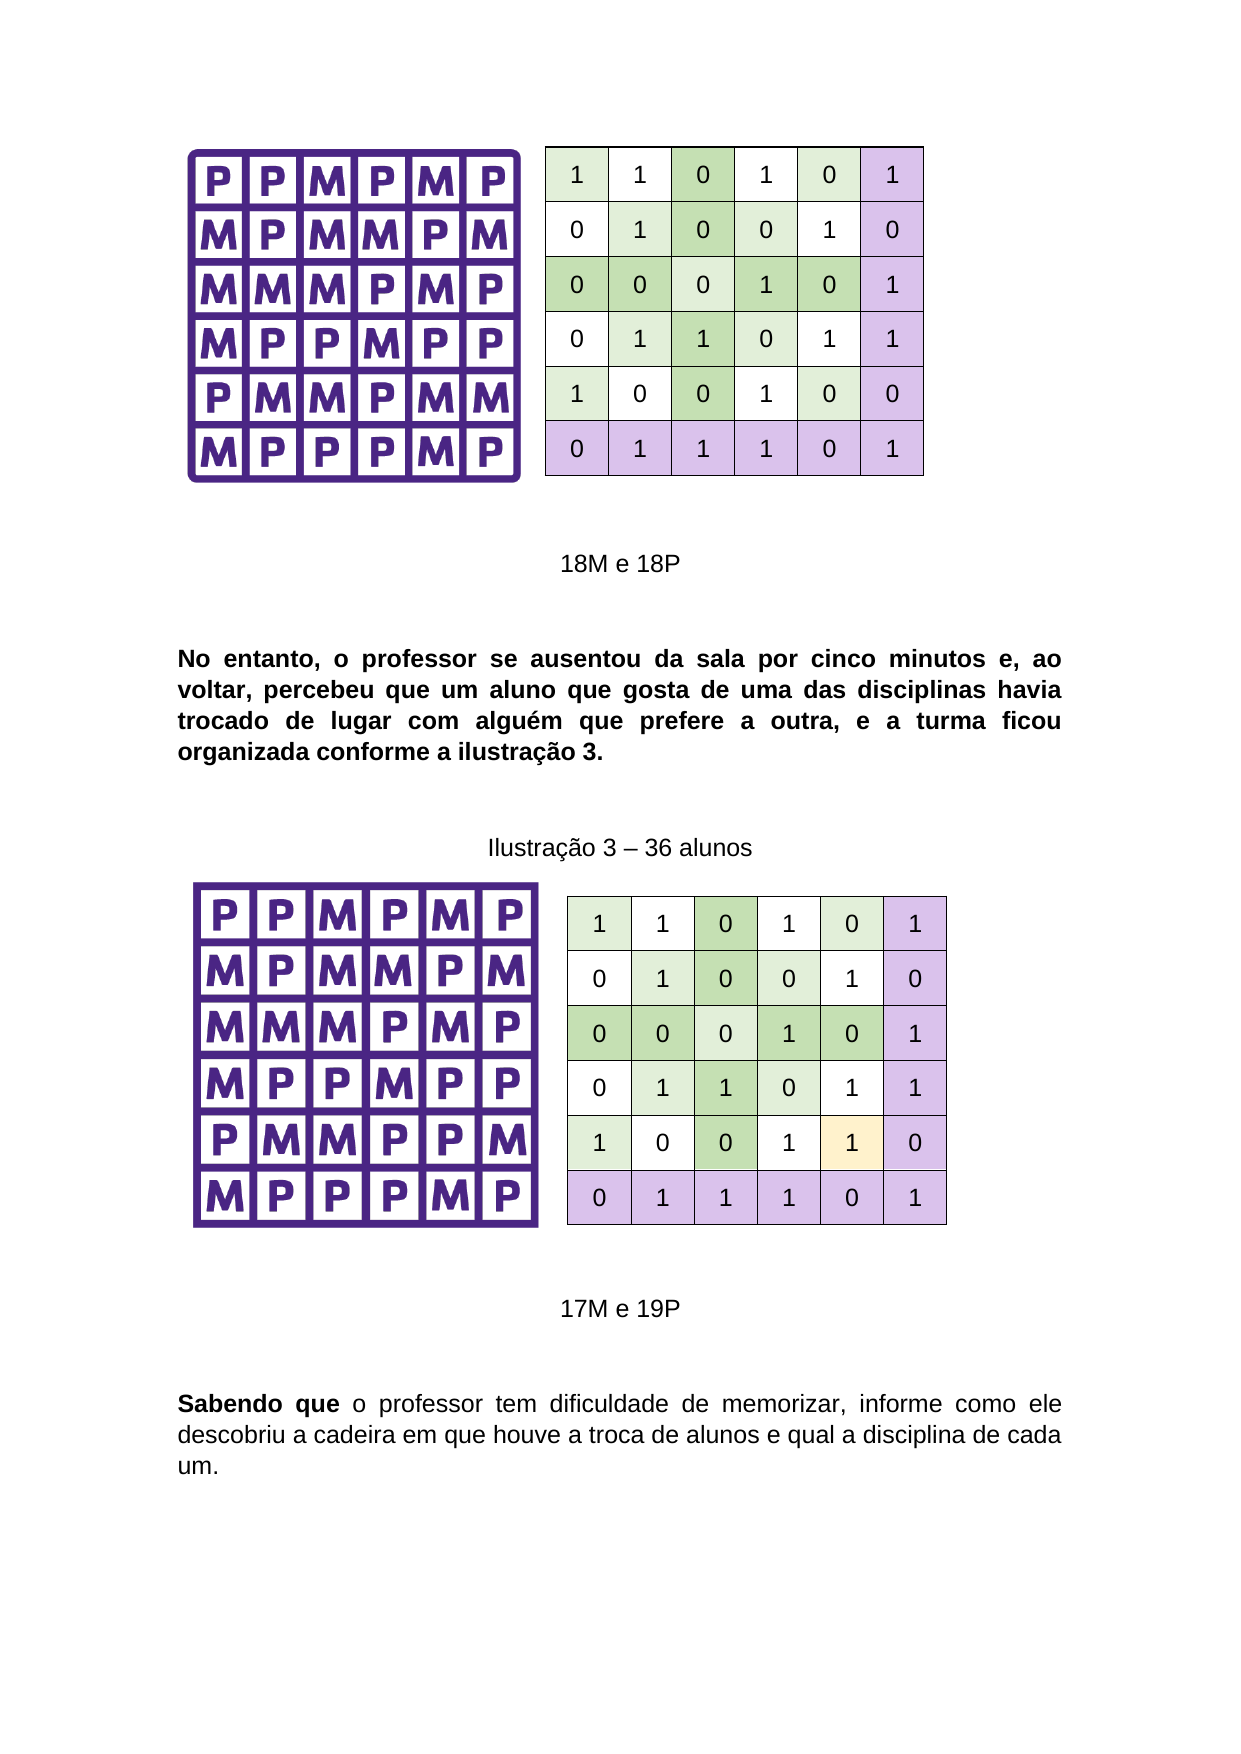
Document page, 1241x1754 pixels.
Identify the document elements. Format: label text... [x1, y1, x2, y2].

table_cell 0 [672, 367, 734, 420]
table_cell 1 [884, 1171, 946, 1224]
table_cell 1 [798, 312, 860, 366]
text Sabendo que o professor tem dificuldade de memorizar, informe como ele descobriu a cadeira em que houve a troca de alunos e qual a disciplina de cada um. [177, 1389, 1063, 1480]
table_cell 1 [861, 312, 923, 366]
table_header 0 [821, 897, 883, 950]
table_cell 0 [798, 367, 860, 420]
table_cell 0 [821, 1171, 883, 1224]
table_header 1 [735, 148, 797, 201]
table_cell 0 [758, 951, 820, 1005]
table_header 1 [884, 897, 946, 950]
table_cell 0 [695, 951, 757, 1005]
table_cell 0 [546, 202, 608, 256]
text 18M e 18P [177, 549, 1063, 577]
table_cell 0 [609, 367, 671, 420]
table_cell 1 [735, 257, 797, 311]
table_cell 0 [632, 1116, 694, 1169]
table_cell 0 [672, 257, 734, 311]
table_cell 0 [735, 202, 797, 256]
table_cell 1 [758, 1171, 820, 1224]
table_cell 1 [609, 202, 671, 256]
table_cell 1 [821, 951, 883, 1005]
text No entanto, o professor se ausentou da sala por cinco minutos e, ao voltar, percebeu que um aluno que gosta de uma das disciplinas havia trocado de lugar com alguém que prefere a outra, e a turma ficou organizada conforme a ilustração 3. [177, 644, 1063, 766]
table_cell 0 [672, 202, 734, 256]
table_cell 1 [798, 202, 860, 256]
table_cell 0 [861, 367, 923, 420]
table_header 0 [798, 148, 860, 201]
table_cell 0 [609, 257, 671, 311]
table_cell 0 [798, 421, 860, 475]
table_cell 0 [884, 951, 946, 1005]
table_header 1 [632, 897, 694, 950]
table_cell 1 [632, 1061, 694, 1115]
table_cell 0 [735, 312, 797, 366]
text Ilustração 3 – 36 alunos [177, 833, 1063, 861]
table_header 1 [546, 148, 608, 201]
table_cell 1 [884, 1006, 946, 1060]
text 17M e 19P [177, 1294, 1063, 1322]
table_cell 0 [695, 1006, 757, 1060]
table_cell 1 [609, 312, 671, 366]
table_header 1 [861, 148, 923, 201]
table_cell 0 [758, 1061, 820, 1115]
table_cell 0 [632, 1006, 694, 1060]
picture [191, 880, 539, 1228]
table_cell 0 [546, 312, 608, 366]
table_cell 1 [672, 421, 734, 475]
table_cell 1 [758, 1116, 820, 1169]
table_cell 0 [546, 421, 608, 475]
table_cell 0 [884, 1116, 946, 1169]
table_cell 0 [798, 257, 860, 311]
table_cell 1 [632, 1171, 694, 1224]
table_cell 0 [568, 1061, 631, 1115]
table_cell 1 [695, 1061, 757, 1115]
table_header 1 [758, 897, 820, 950]
table_cell 1 [861, 257, 923, 311]
table_cell 1 [861, 421, 923, 475]
table_cell 0 [568, 1006, 631, 1060]
table_cell 1 [821, 1061, 883, 1115]
table_cell 1 [735, 367, 797, 420]
table_cell 0 [546, 257, 608, 311]
table_cell 0 [568, 951, 631, 1005]
table_cell 1 [695, 1171, 757, 1224]
table_cell 1 [821, 1116, 883, 1169]
table_header 0 [695, 897, 757, 950]
picture [186, 147, 521, 483]
table_header 0 [672, 148, 734, 201]
table_cell 1 [884, 1061, 946, 1115]
table_cell 1 [609, 421, 671, 475]
table_cell 1 [546, 367, 608, 420]
table_cell 1 [758, 1006, 820, 1060]
table_header 1 [568, 897, 631, 950]
table_cell 0 [568, 1171, 631, 1224]
table_header 1 [609, 148, 671, 201]
table_cell 1 [672, 312, 734, 366]
table_cell 0 [861, 202, 923, 256]
table_cell 1 [735, 421, 797, 475]
table_cell 0 [695, 1116, 757, 1169]
table_cell 1 [632, 951, 694, 1005]
table_cell 1 [568, 1116, 631, 1169]
table_cell 0 [821, 1006, 883, 1060]
